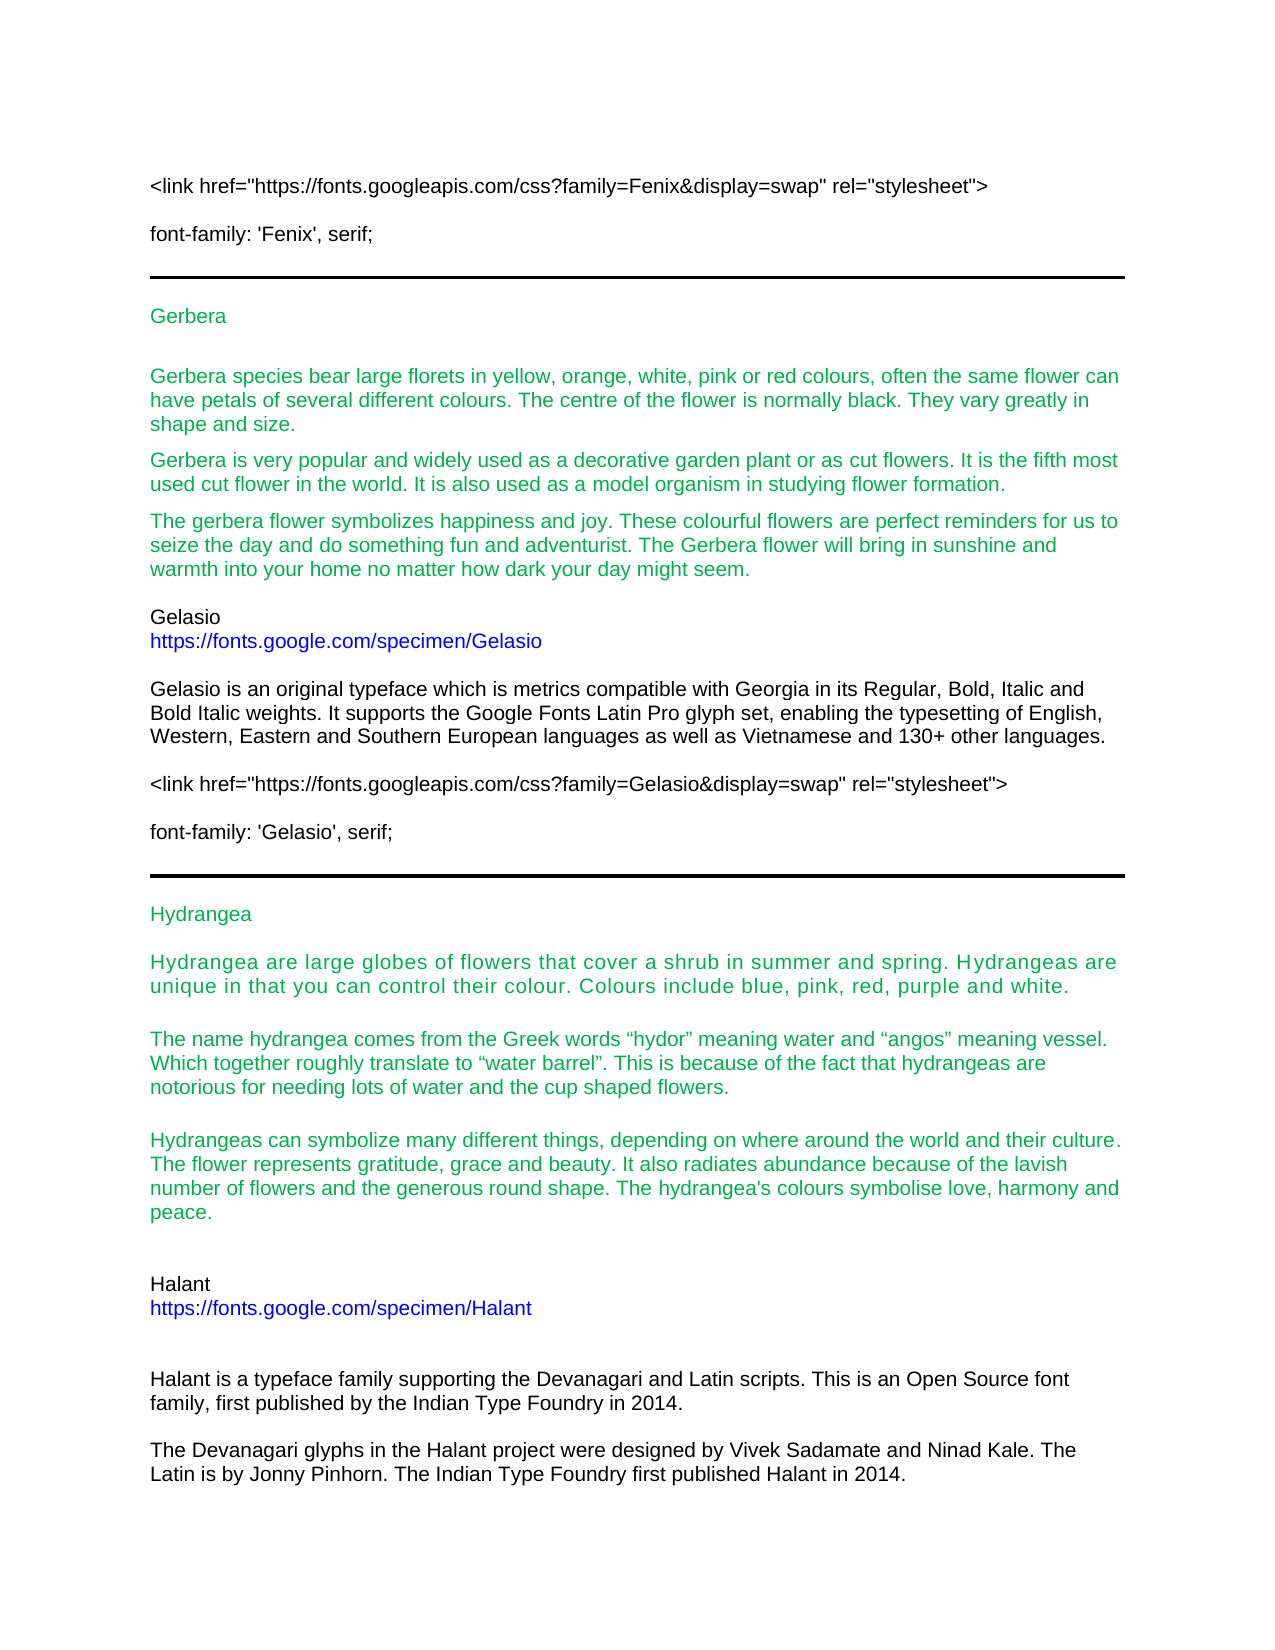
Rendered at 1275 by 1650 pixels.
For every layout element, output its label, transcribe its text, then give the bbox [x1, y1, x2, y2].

text https://fonts.google.com/specimen/Gelasio [150, 628, 1125, 652]
text <link href="https://fonts.googleapis.com/css?family=Gelasio&display=swap" rel="stylesheet"> [150, 772, 1125, 796]
text The name hydrangea comes from the Greek words “hydor” meaning water and “angos” meaning vessel. Which together roughly translate to “water barrel”. This is because of the fact that hydrangeas are notorious for needing lots of water and the cup shaped flowers. [150, 1027, 1125, 1098]
text font-family: 'Fenix', serif; [150, 222, 1125, 246]
text The gerbera flower symbolizes happiness and joy. These colourful flowers are perfect reminders for us to seize the day and do something fun and adventurist. The Gerbera flower will bring in sunshine and warmth into your home no matter how dark your day might seem. [751, 509, 1125, 581]
text Gerbera is very popular and widely used as a decorative garden plant or as cut flowers. It is the fifth most used cut flower in the world. It is also used as a model organism in studying flower formation. [150, 448, 1125, 496]
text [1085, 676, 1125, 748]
text Halant [150, 1271, 1125, 1295]
text <link href="https://fonts.googleapis.com/css?family=Fenix&display=swap" rel="stylesheet"> [150, 174, 1125, 198]
text https://fonts.google.com/specimen/Halant [150, 1295, 1125, 1319]
text Hydrangea [150, 902, 1125, 926]
text Hydrangeas can symbolize many different things, depending on where around the world and their culture. The flower represents gratitude, grace and beauty. It also radiates abundance because of the lavish number of flowers and the generous round shape. The hydrangea's colours symbolise love, harmony and peace. [150, 1128, 1125, 1223]
text Gerbera species bear large florets in yellow, orange, white, pink or red colours, often the same flower can have petals of several different colours. The centre of the flower is normally black. They vary greatly in shape and size. [150, 364, 1125, 436]
text font-family: 'Gelasio', serif; [150, 820, 1125, 844]
text Gerbera [150, 303, 1125, 327]
text Halant is a typeface family supporting the Devanagari and Latin scripts. This is an Open Source font family, first published by the Indian Type Foundry in 2014. [150, 1367, 1125, 1415]
text Hydrangea are large globes of flowers that cover a shrub in summer and spring. Hydrangeas are unique in that you can control their colour. Colours include blue, pink, red, purple and white. [150, 949, 1125, 997]
text The Devanagari glyphs in the Halant project were designed by Vivek Sadamate and Ninad Kale. The Latin is by Jonny Pinhorn. The Indian Type Foundry first published Halant in 2014. [150, 1438, 1125, 1486]
text Gelasio [150, 604, 1125, 628]
